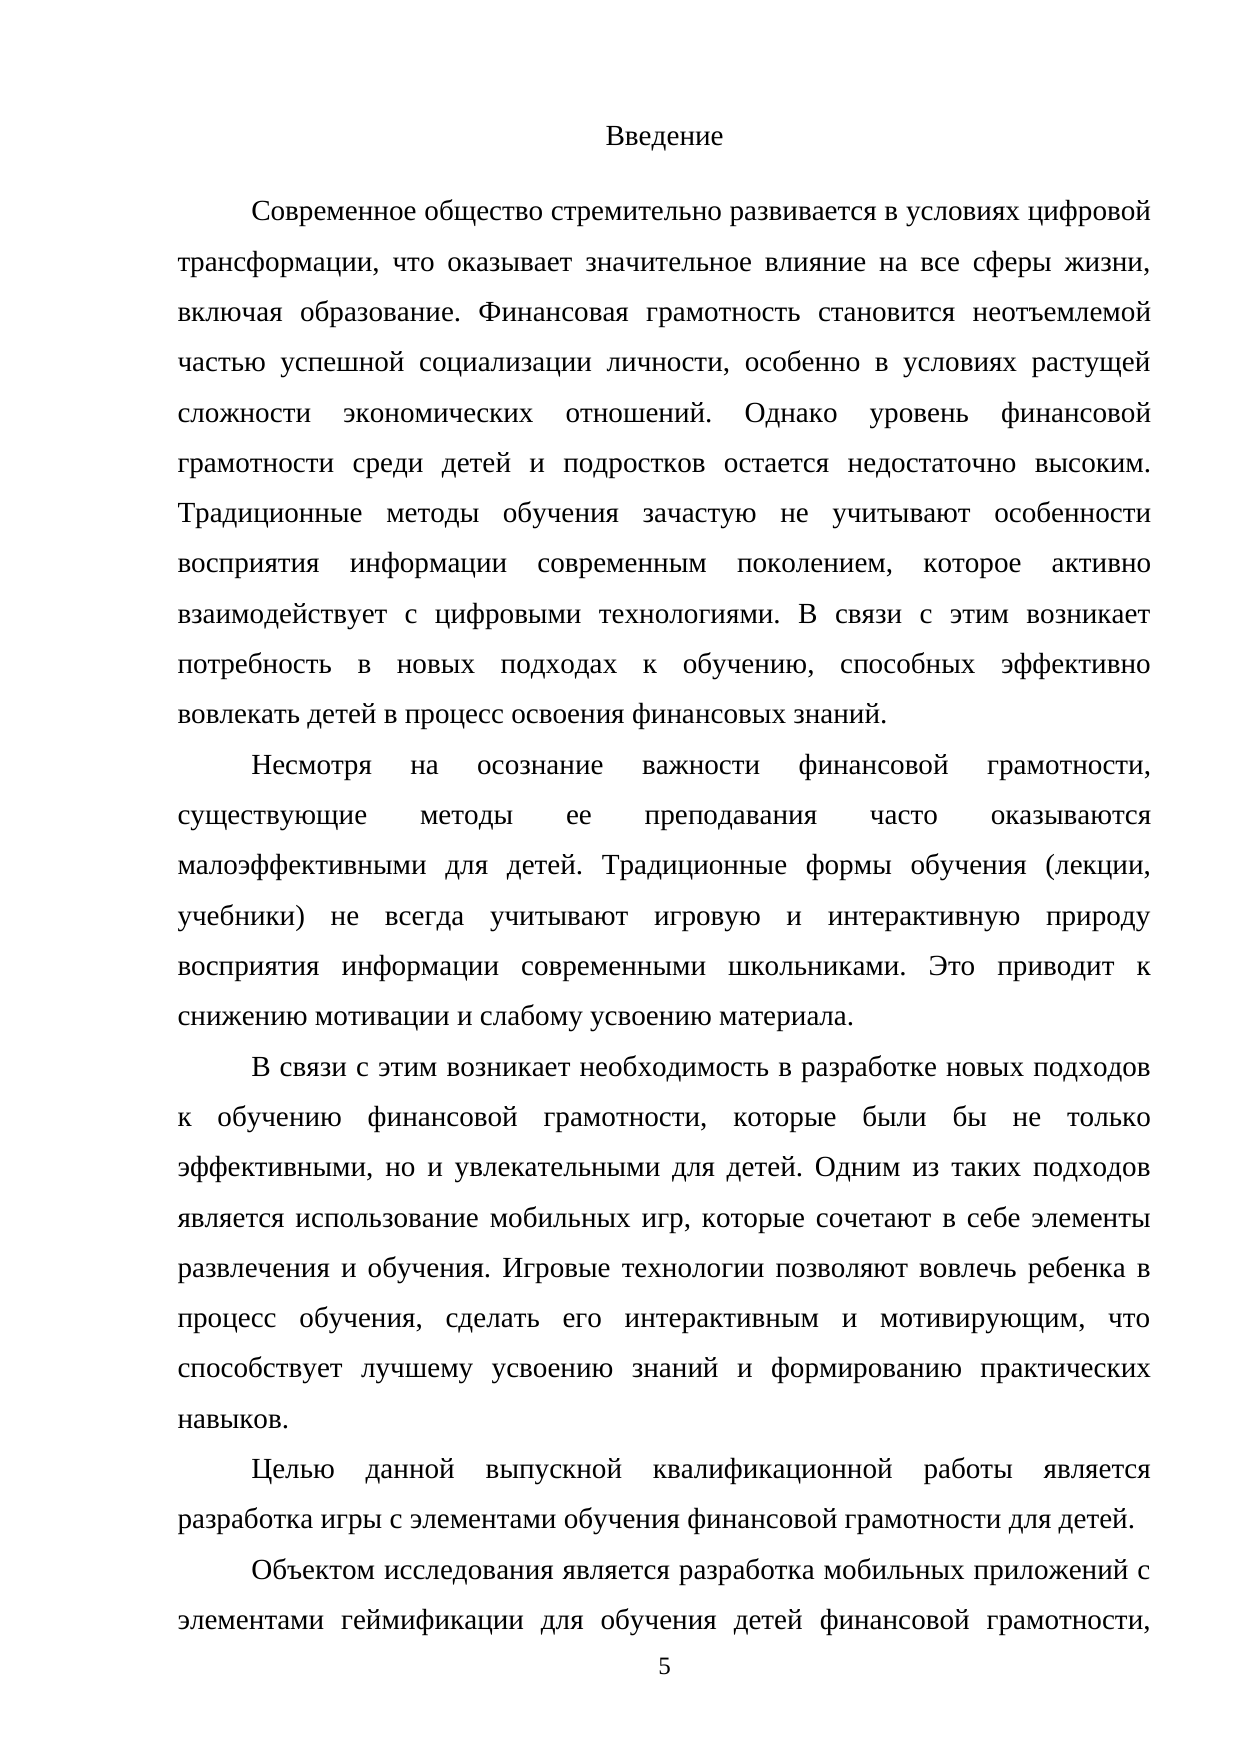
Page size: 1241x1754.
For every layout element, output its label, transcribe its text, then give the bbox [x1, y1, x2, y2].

text Целью данной выпускной квалификационной работы является разработка игры с элементами обучения финансовой грамотности для детей. [177, 1451, 1152, 1535]
text В связи с этим возникает необходимость в разработке новых подходов к обучению финансовой грамотности, которые были бы не только эффективными, но и увлекательными для детей. Одним из таких подходов является использование мобильных игр, которые сочетают в себе элементы развлечения и обучения. Игровые технологии позволяют вовлечь ребенка в процесс обучения, сделать его интерактивным и мотивирующим, что способствует лучшему усвоению знаний и формированию практических навыков. [177, 1049, 1152, 1434]
text Современное общество стремительно развивается в условиях цифровой трансформации, что оказывает значительное влияние на все сферы жизни, включая образование. Финансовая грамотность становится неотъемлемой частью успешной социализации личности, особенно в условиях растущей сложности экономических отношений. Однако уровень финансовой грамотности среди детей и подростков остается недостаточно высоким. Традиционные методы обучения зачастую не учитывают особенности восприятия информации современным поколением, которое активно взаимодействует с цифровыми технологиями. В связи с этим возникает потребность в новых подходах к обучению, способных эффективно вовлекать детей в процесс освоения финансовых знаний. [177, 193, 1152, 730]
text Несмотря на осознание важности финансовой грамотности, существующие методы ее преподавания часто оказываются малоэффективными для детей. Традиционные формы обучения (лекции, учебники) не всегда учитывают игровую и интерактивную природу восприятия информации современными школьниками. Это приводит к снижению мотивации и слабому усвоению материала. [177, 747, 1152, 1032]
subtitle Введение [177, 118, 1152, 152]
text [177, 1552, 1152, 1636]
